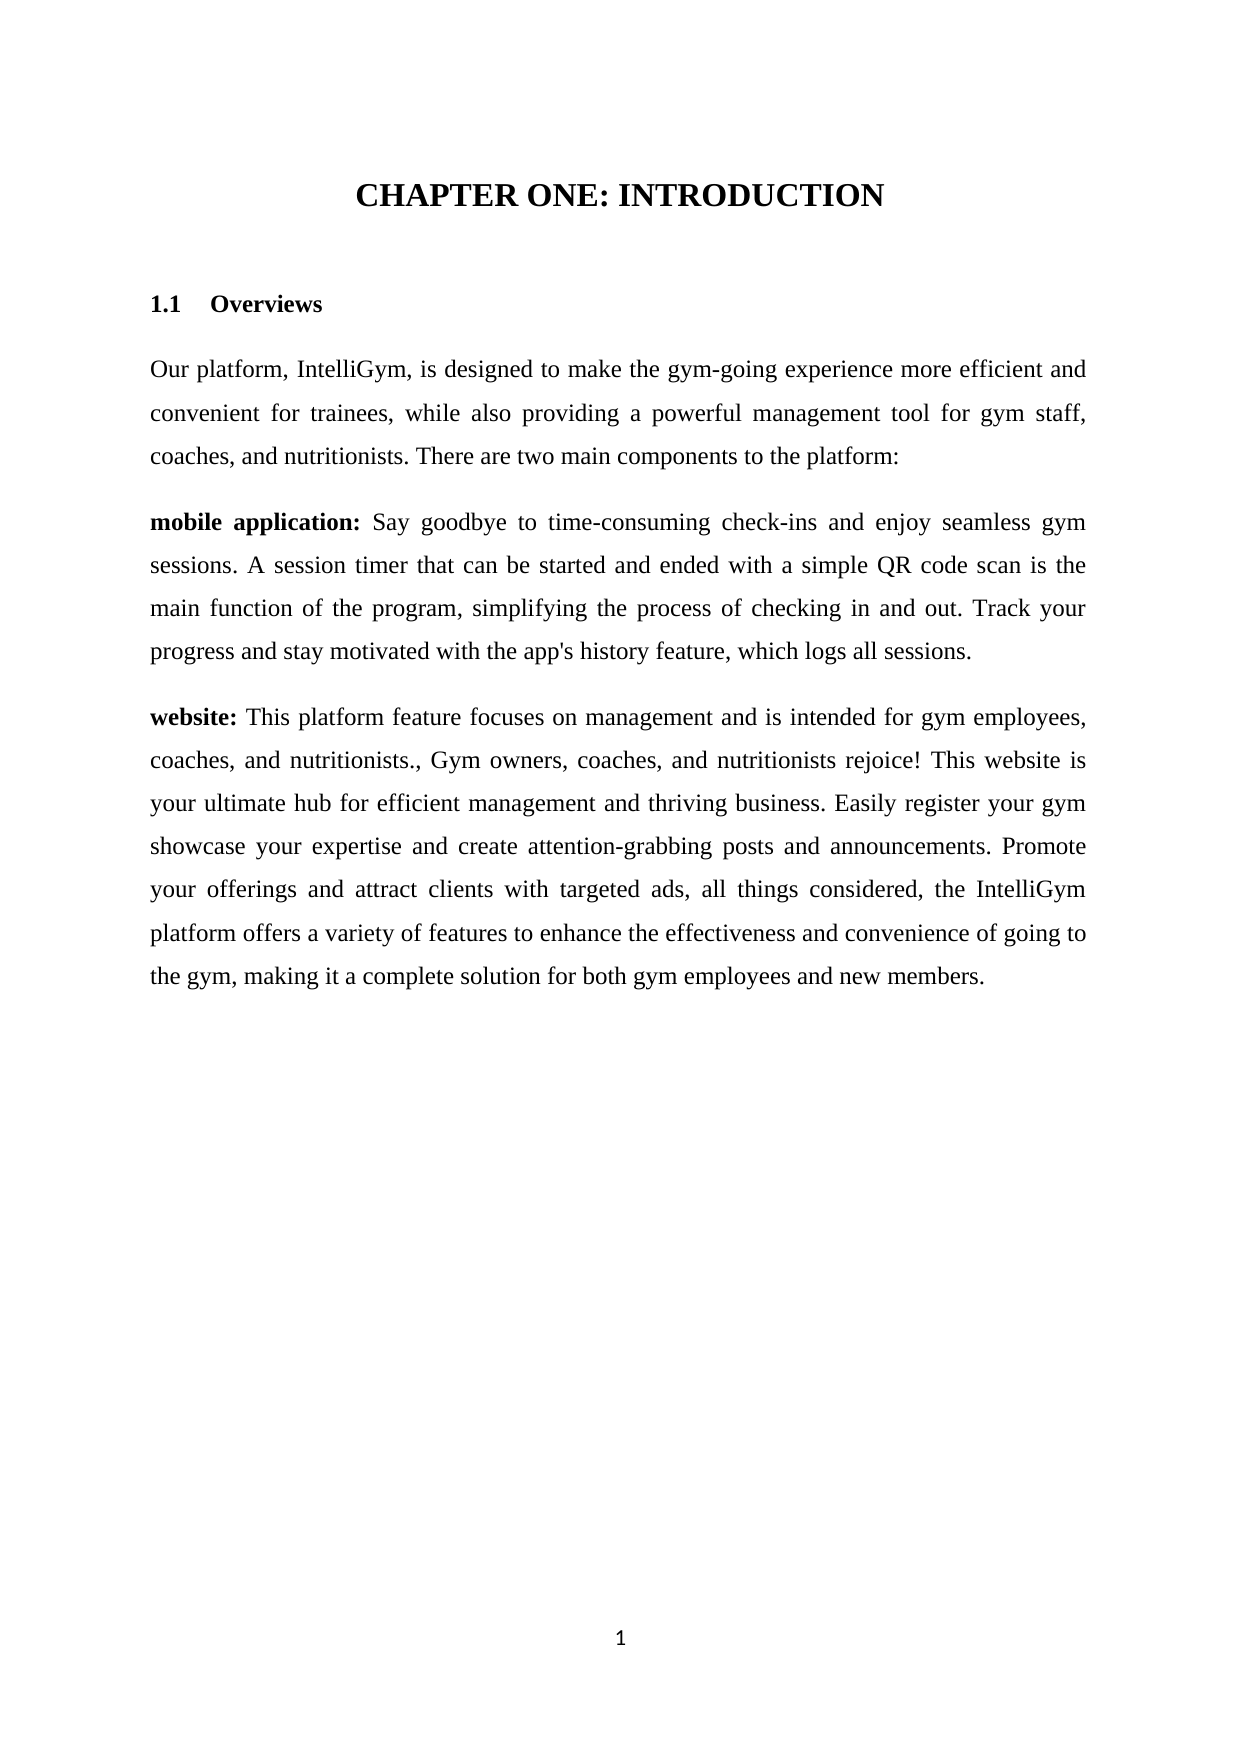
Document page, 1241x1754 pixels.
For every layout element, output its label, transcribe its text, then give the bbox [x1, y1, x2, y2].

text Our platform, IntelliGym, is designed to make the gym-going experience more efficient and convenient for trainees, while also providing a powerful management tool for gym staff, coaches, and nutritionists. There are two main components to the platform: [150, 354, 1087, 469]
subtitle Overviews [150, 289, 1090, 317]
text website: This platform feature focuses on management and is intended for gym employees, coaches, and nutritionists., Gym owners, coaches, and nutritionists rejoice! This website is your ultimate hub for efficient management and thriving business. Easily register your gym showcase your expertise and create attention-grabbing posts and announcements. Promote your offerings and attract clients with targeted ads, all things considered, the IntelliGym platform offers a variety of features to enhance the effectiveness and convenience of going to the gym, making it a complete solution for both gym employees and new members. [150, 702, 1087, 989]
subtitle CHAPTER ONE: INTRODUCTION [150, 175, 1090, 213]
text mobile application: Say goodbye to time-consuming check-ins and enjoy seamless gym sessions. A session timer that can be started and ended with a simple QR code scan is the main function of the program, simplifying the process of checking in and out. Track your progress and stay motivated with the app's history feature, which logs all sessions. [150, 507, 1087, 665]
